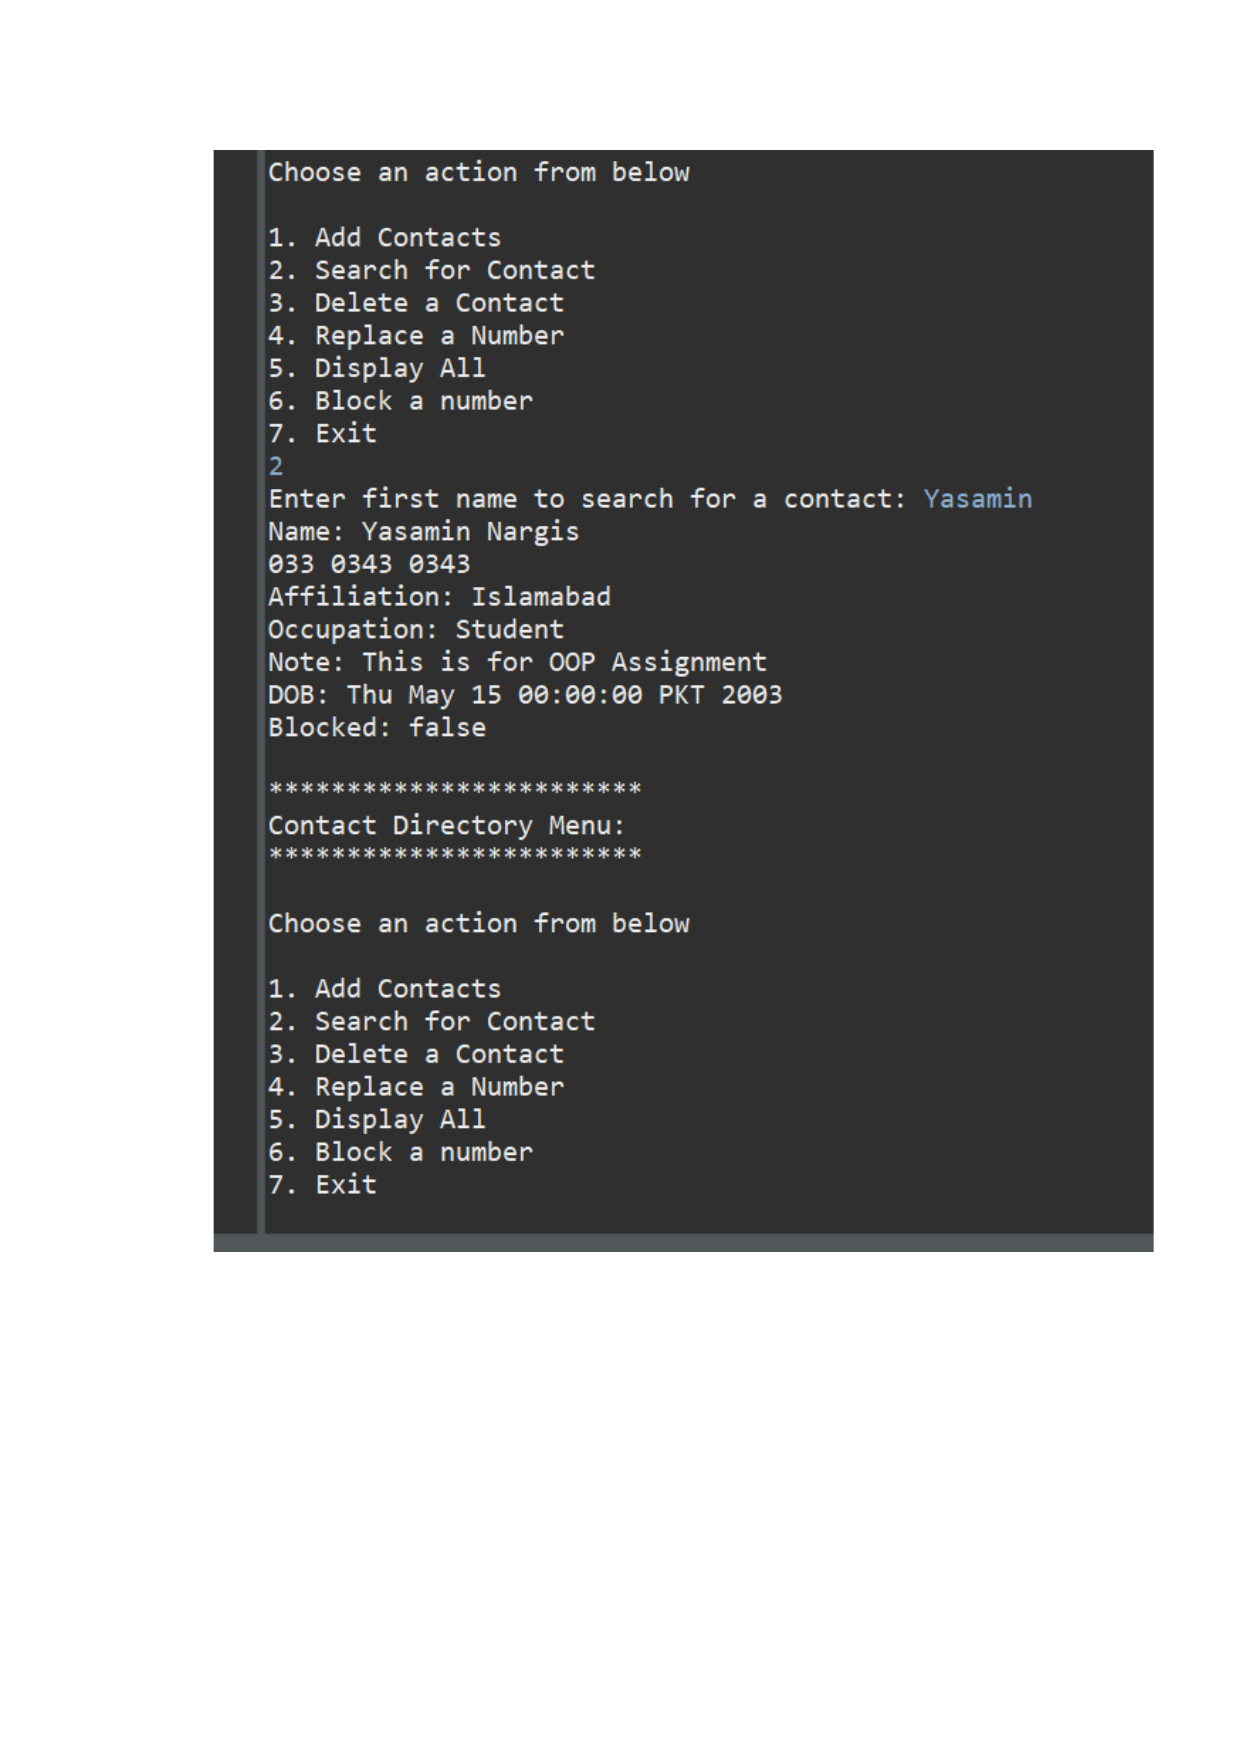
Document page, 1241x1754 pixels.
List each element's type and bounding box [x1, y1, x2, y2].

picture [213, 150, 1154, 1252]
